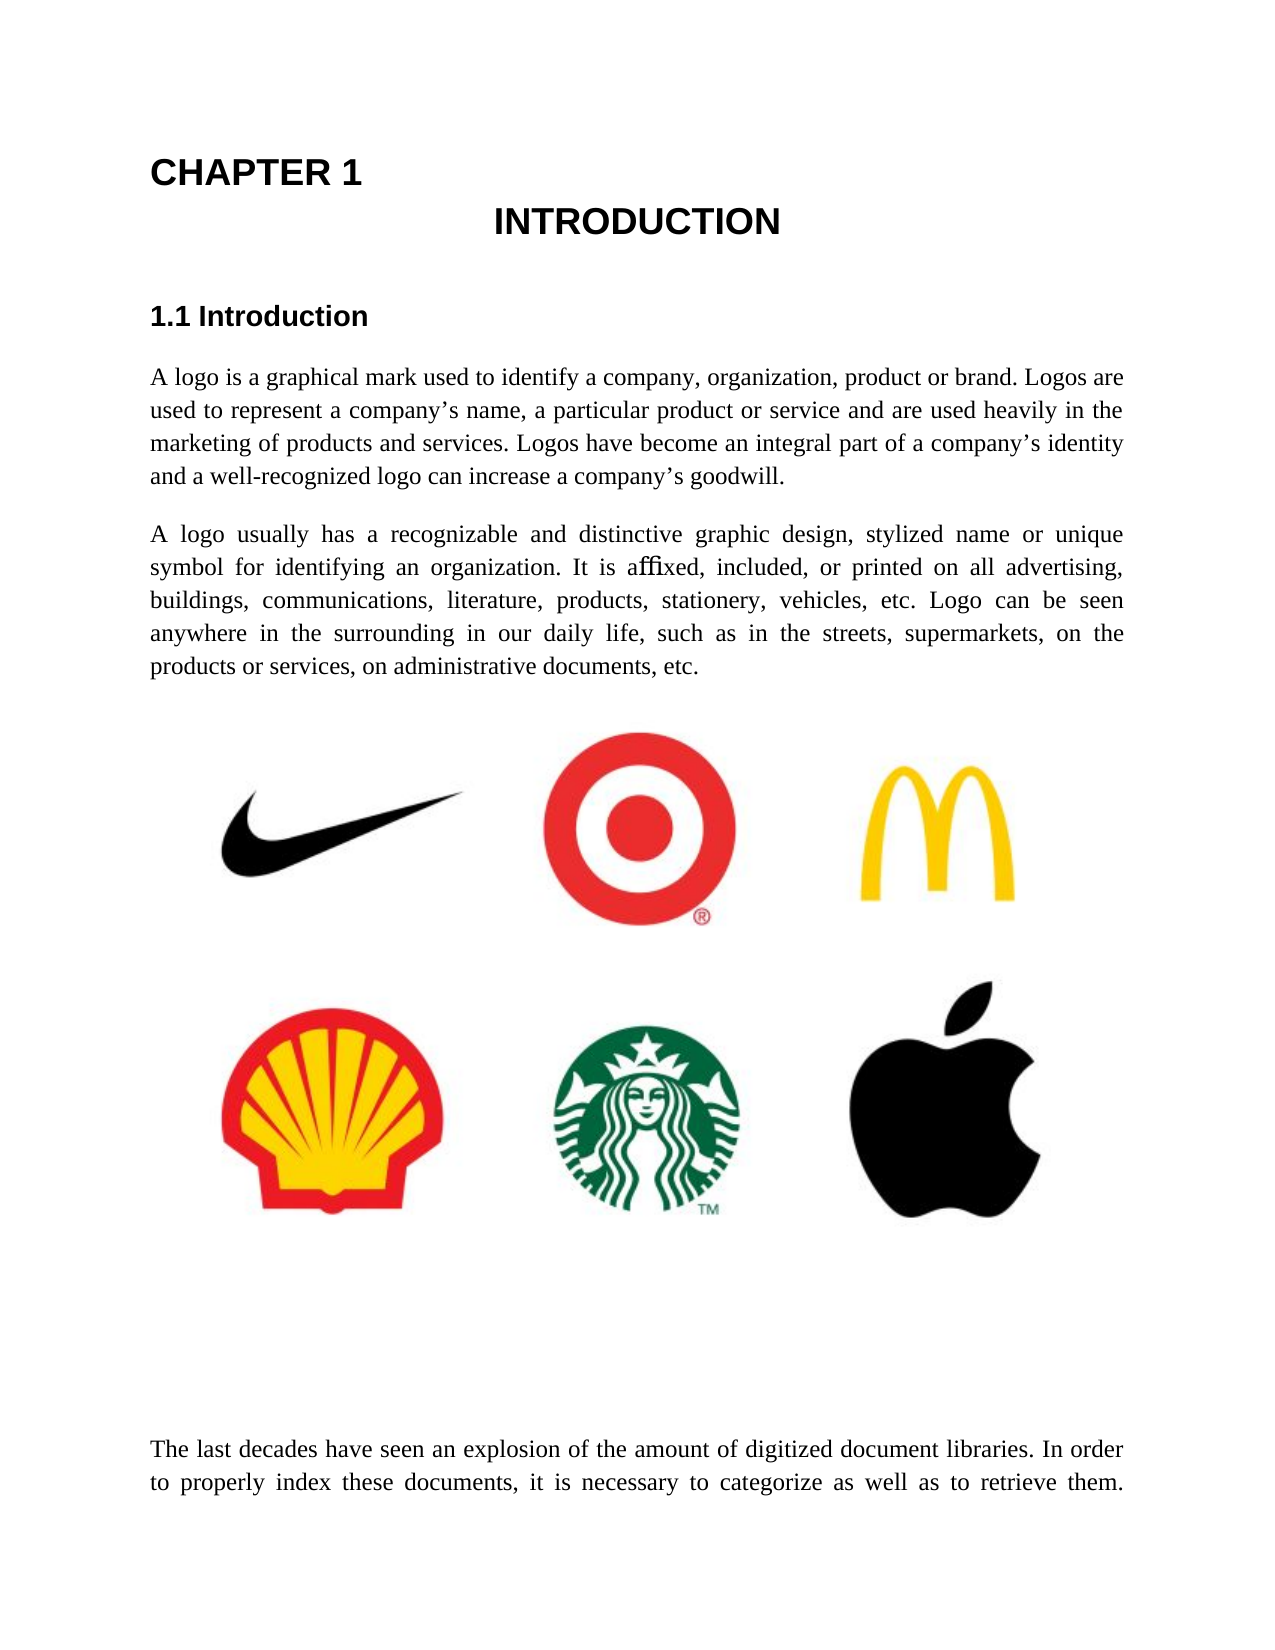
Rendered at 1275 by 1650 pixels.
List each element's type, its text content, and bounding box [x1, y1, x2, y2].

text CHAPTER 1 [150, 150, 1125, 193]
text 1.1 Introduction [150, 299, 1125, 332]
picture [150, 709, 1125, 1260]
text A logo is a graphical mark used to identify a company, organization, product or brand. Logos are used to represent a company’s name, a particular product or service and are used heavily in the marketing of products and services. Logos have become an integral part of a company’s identity and a well-recognized logo can increase a company’s goodwill. [150, 362, 1125, 490]
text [150, 1434, 1125, 1496]
text A logo usually has a recognizable and distinctive graphic design, stylized name or unique symbol for identifying an organization. It is aﬃxed, included, or printed on all advertising, buildings, communications, literature, products, stationery, vehicles, etc. Logo can be seen anywhere in the surrounding in our daily life, such as in the streets, supermarkets, on the products or services, on administrative documents, etc. [150, 519, 1125, 680]
text INTRODUCTION [150, 199, 1125, 243]
